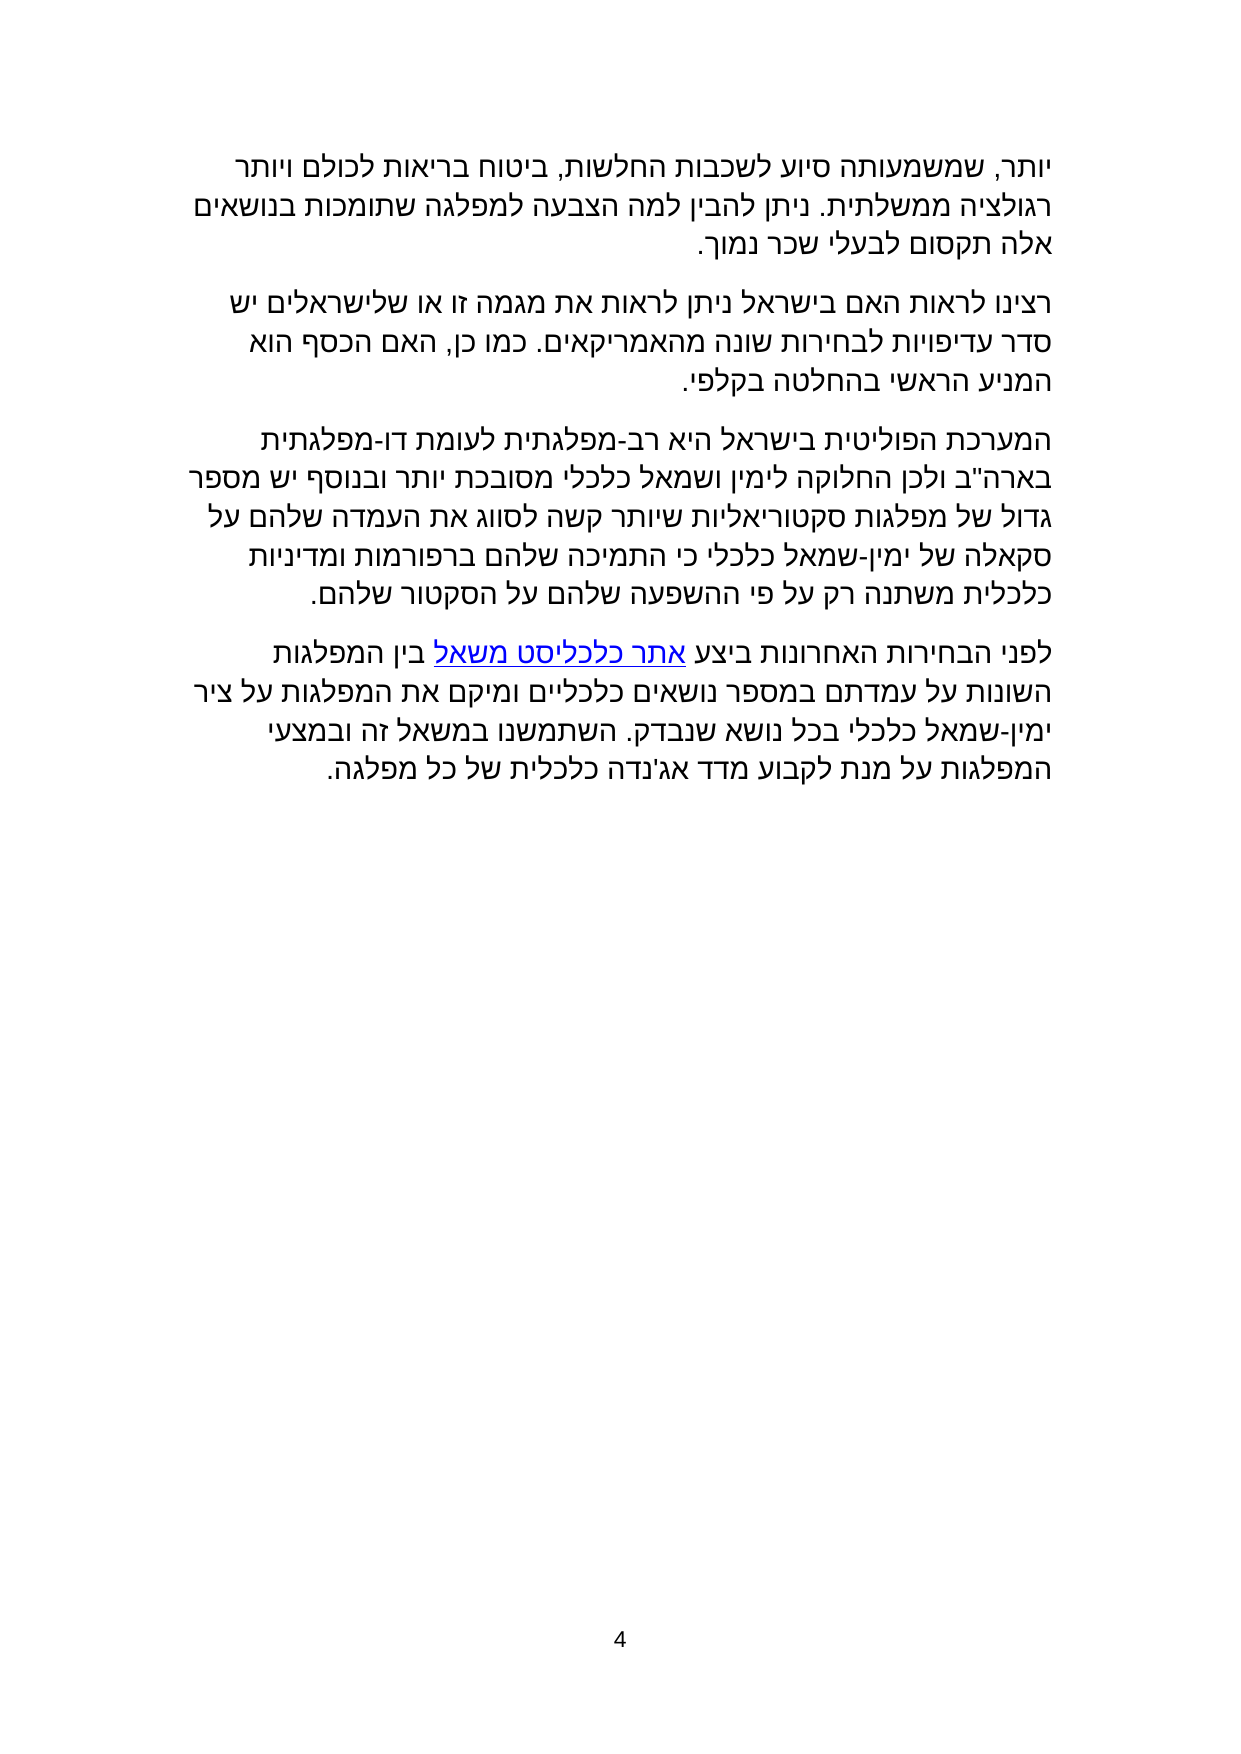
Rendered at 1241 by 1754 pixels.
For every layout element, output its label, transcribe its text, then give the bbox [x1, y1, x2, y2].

text המערכת הפוליטית בישראל היא רב-מפלגתית לעומת דו-מפלגתית בארה"ב ולכן החלוקה לימין ושמאל כלכלי מסובכת יותר ובנוסף יש מספר גדול של מפלגות סקטוריאליות שיותר קשה לסווג את העמדה שלהם על סקאלה של ימין-שמאל כלכלי כי התמיכה שלהם ברפורמות ומדיניות כלכלית משתנה רק על פי ההשפעה שלהם על הסקטור שלהם. [187, 423, 1053, 611]
text רצינו לראות האם בישראל ניתן לראות את מגמה זו או שלישראלים יש סדר עדיפויות לבחירות שונה מהאמריקאים. כמו כן, האם הכסף הוא המניע הראשי בהחלטה בקלפי. [187, 286, 1053, 397]
text לפני הבחירות האחרונות ביצע אתר כלכליסט משאל בין המפלגות השונות על עמדתם במספר נושאים כלכליים ומיקם את המפלגות על ציר ימין-שמאל כלכלי בכל נושא שנבדק. השתמשנו במשאל זה ובמצעי המפלגות על מנת לקבוע מדד אג'נדה כלכלית של כל מפלגה. [187, 636, 1053, 786]
